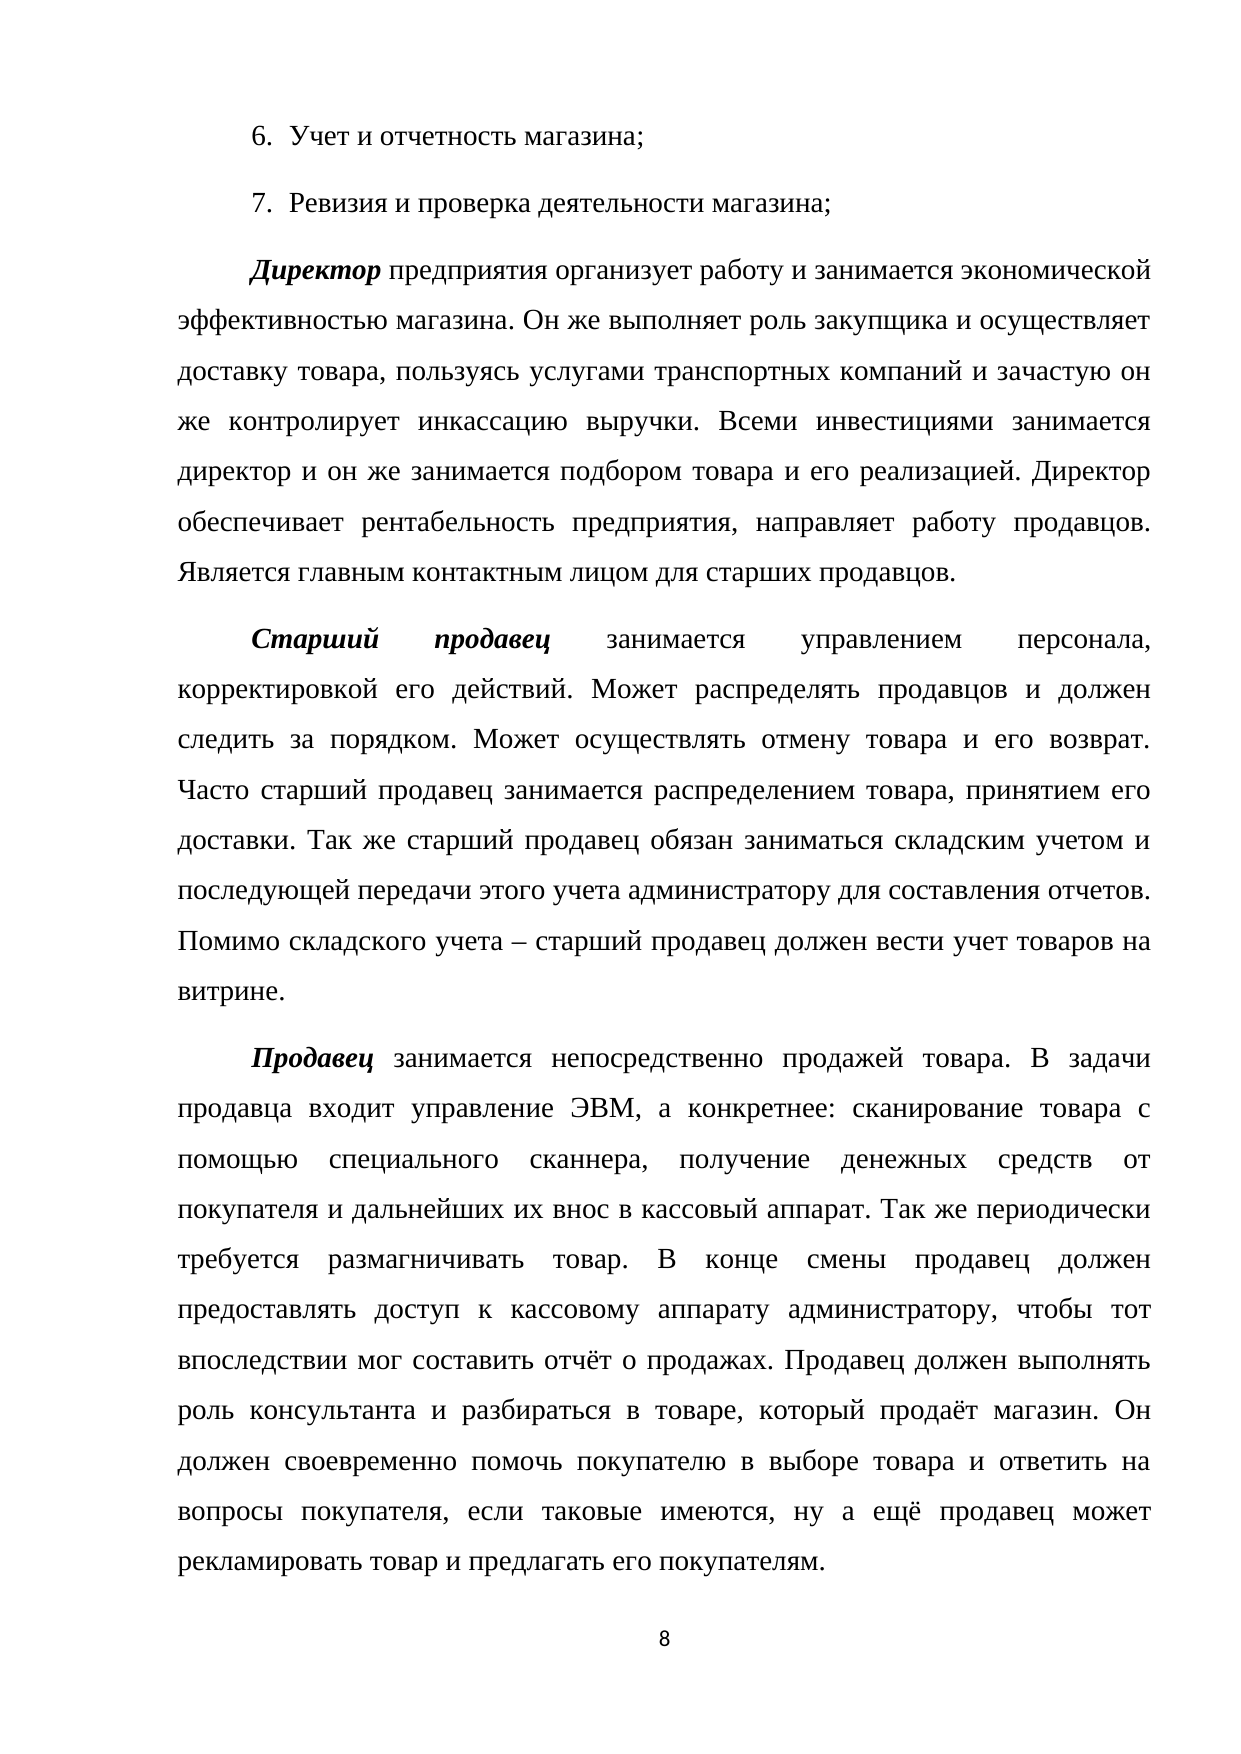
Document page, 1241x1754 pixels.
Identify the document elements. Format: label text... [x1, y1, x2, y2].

text Старший продавец занимается управлением персонала, корректировкой его действий. Может распределять продавцов и должен следить за порядком. Может осуществлять отмену товара и его возврат. Часто старший продавец занимается распределением товара, принятием его доставки. Так же старший продавец обязан заниматься складским учетом и последующей передачи этого учета администратору для составления отчетов. Помимо складского учета – старший продавец должен вести учет товаров на витрине. [177, 621, 1152, 1007]
text Продавец занимается непосредственно продажей товара. В задачи продавца входит управление ЭВМ, а конкретнее: сканирование товара с помощью специального сканнера, получение денежных средств от покупателя и дальнейших их внос в кассовый аппарат. Так же периодически требуется размагничивать товар. В конце смены продавец должен предоставлять доступ к кассовому аппарату администратору, чтобы тот впоследствии мог составить отчёт о продажах. Продавец должен выполнять роль консультанта и разбираться в товаре, который продаёт магазин. Он должен своевременно помочь покупателю в выборе товара и ответить на вопросы покупателя, если таковые имеются, ну а ещё продавец может рекламировать товар и предлагать его покупателям. [177, 1040, 1152, 1577]
text Директор предприятия организует работу и занимается экономической эффективностью магазина. Он же выполняет роль закупщика и осуществляет доставку товара, пользуясь услугами транспортных компаний и зачастую он же контролирует инкассацию выручки. Всеми инвестициями занимается директор и он же занимается подбором товара и его реализацией. Директор обеспечивает рентабельность предприятия, направляет работу продавцов. Является главным контактным лицом для старших продавцов. [177, 252, 1152, 587]
list Учет и отчетность магазина; [251, 118, 1152, 152]
list Ревизия и проверка деятельности магазина; [251, 185, 1152, 219]
